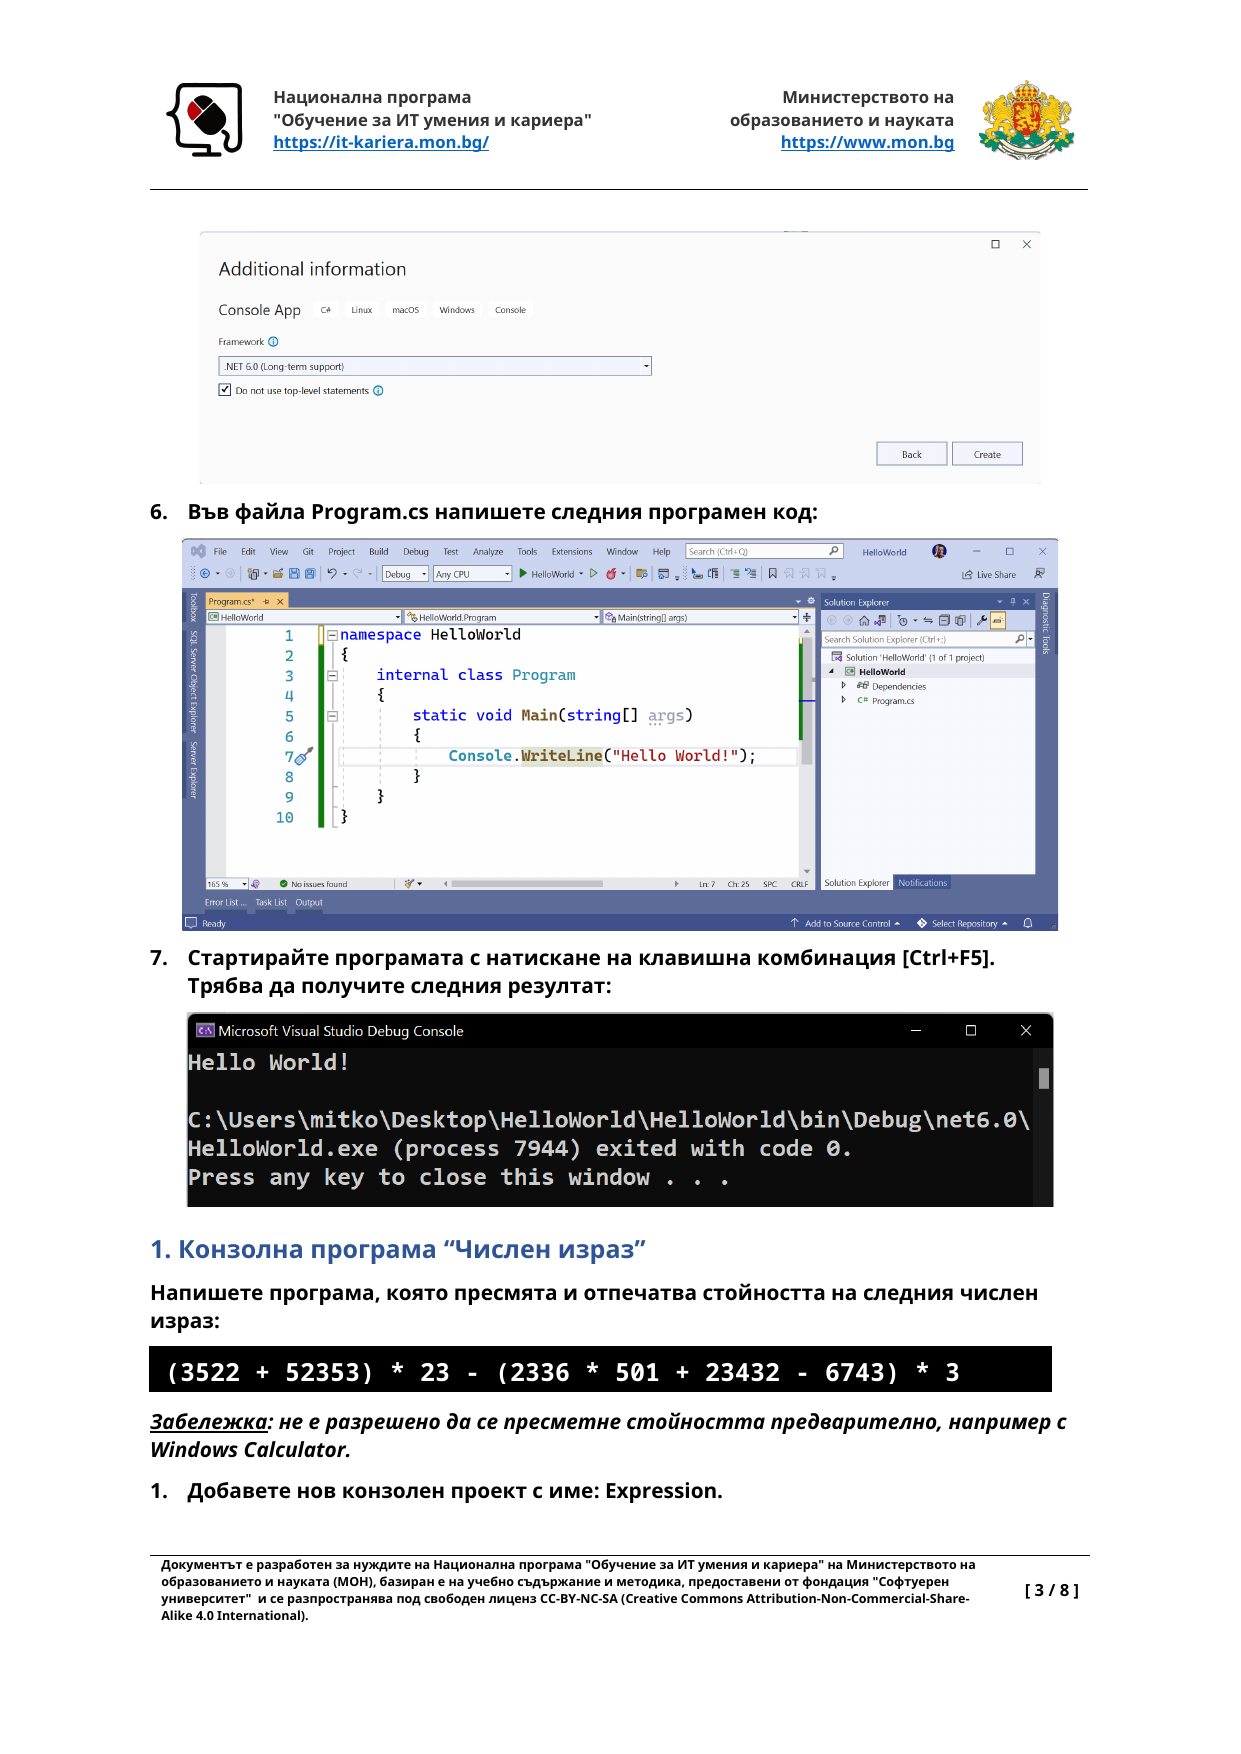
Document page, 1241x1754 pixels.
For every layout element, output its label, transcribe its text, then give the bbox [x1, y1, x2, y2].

text Трябва да получите следния резултат: [187, 971, 1090, 1000]
text Забележка: не е разрешено да се пресметне стойността предварително, например с Windows Calculator. [150, 1407, 1090, 1464]
picture [161, 75, 251, 165]
list Във файла Program.cs напишете следния програмен код: [150, 497, 1090, 526]
list Стартирайте програмата с натискане на клавишна комбинация [Ctrl+F5]. [150, 943, 1090, 971]
picture [978, 79, 1075, 160]
list Добавете нов конзолен проект с име: Expression. [150, 1476, 1090, 1505]
text Напишете програма, която пресмята и отпечатва стойността на следния числен израз: [150, 1278, 1090, 1335]
picture [199, 231, 1041, 485]
subtitle 1. Конзолна програма “Числен израз” [150, 1231, 1090, 1266]
picture [186, 1012, 1054, 1207]
picture [182, 538, 1059, 931]
